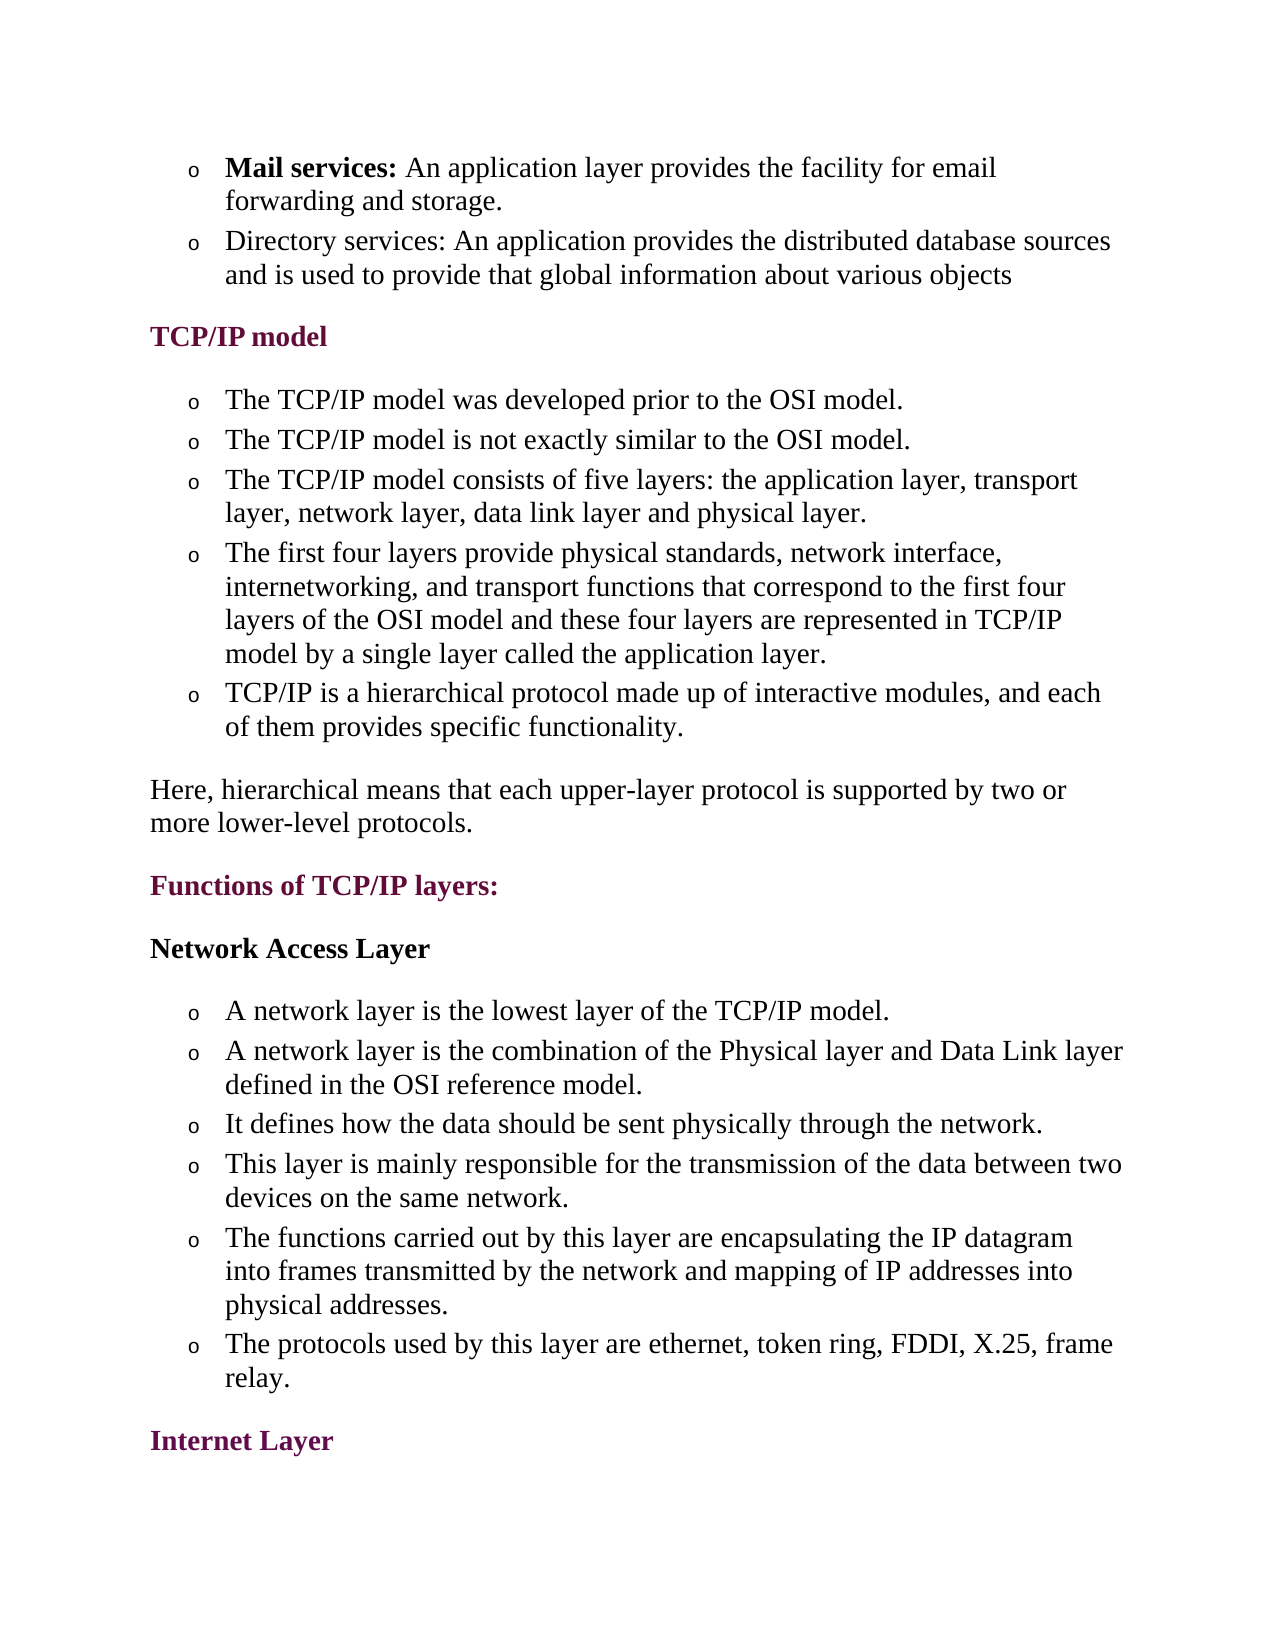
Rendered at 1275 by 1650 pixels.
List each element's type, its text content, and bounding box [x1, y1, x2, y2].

list The functions carried out by this layer are encapsulating the IP datagram into frames transmitted by the network and mapping of IP addresses into physical addresses. [187, 1220, 1125, 1320]
list TCP/IP is a hierarchical protocol made up of interactive modules, and each of them provides specific functionality. [187, 676, 1125, 743]
list The first four layers provide physical standards, network interface, internetworking, and transport functions that correspond to the first four layers of the OSI model and these four layers are represented in TCP/IP model by a single layer called the application layer. [187, 535, 1125, 669]
list Directory services: An application provides the distributed database sources and is used to provide that global information about various objects [187, 223, 1125, 290]
subtitle TCP/IP model [150, 319, 1125, 353]
list A network layer is the lowest layer of the TCP/IP model. [187, 993, 1125, 1027]
list Mail services: An application layer provides the facility for email forwarding and storage. [187, 150, 1125, 217]
subtitle Network Access Layer [150, 931, 1125, 964]
list The TCP/IP model consists of five layers: the application layer, transport layer, network layer, data link layer and physical layer. [187, 462, 1125, 529]
subtitle Functions of TCP/IP layers: [150, 868, 1125, 902]
list The TCP/IP model was developed prior to the OSI model. [187, 382, 1125, 416]
list It defines how the data should be sent physically through the network. [187, 1107, 1125, 1140]
subtitle Internet Layer [150, 1423, 1125, 1456]
text Here, hierarchical means that each upper-layer protocol is supported by two or more lower-level protocols. [150, 772, 1125, 839]
list The protocols used by this layer are ethernet, token ring, FDDI, X.25, frame relay. [187, 1327, 1125, 1394]
list This layer is mainly responsible for the transmission of the data between two devices on the same network. [187, 1146, 1125, 1213]
list A network layer is the combination of the Physical layer and Data Link layer defined in the OSI reference model. [187, 1033, 1125, 1100]
list The TCP/IP model is not exactly similar to the OSI model. [187, 422, 1125, 456]
